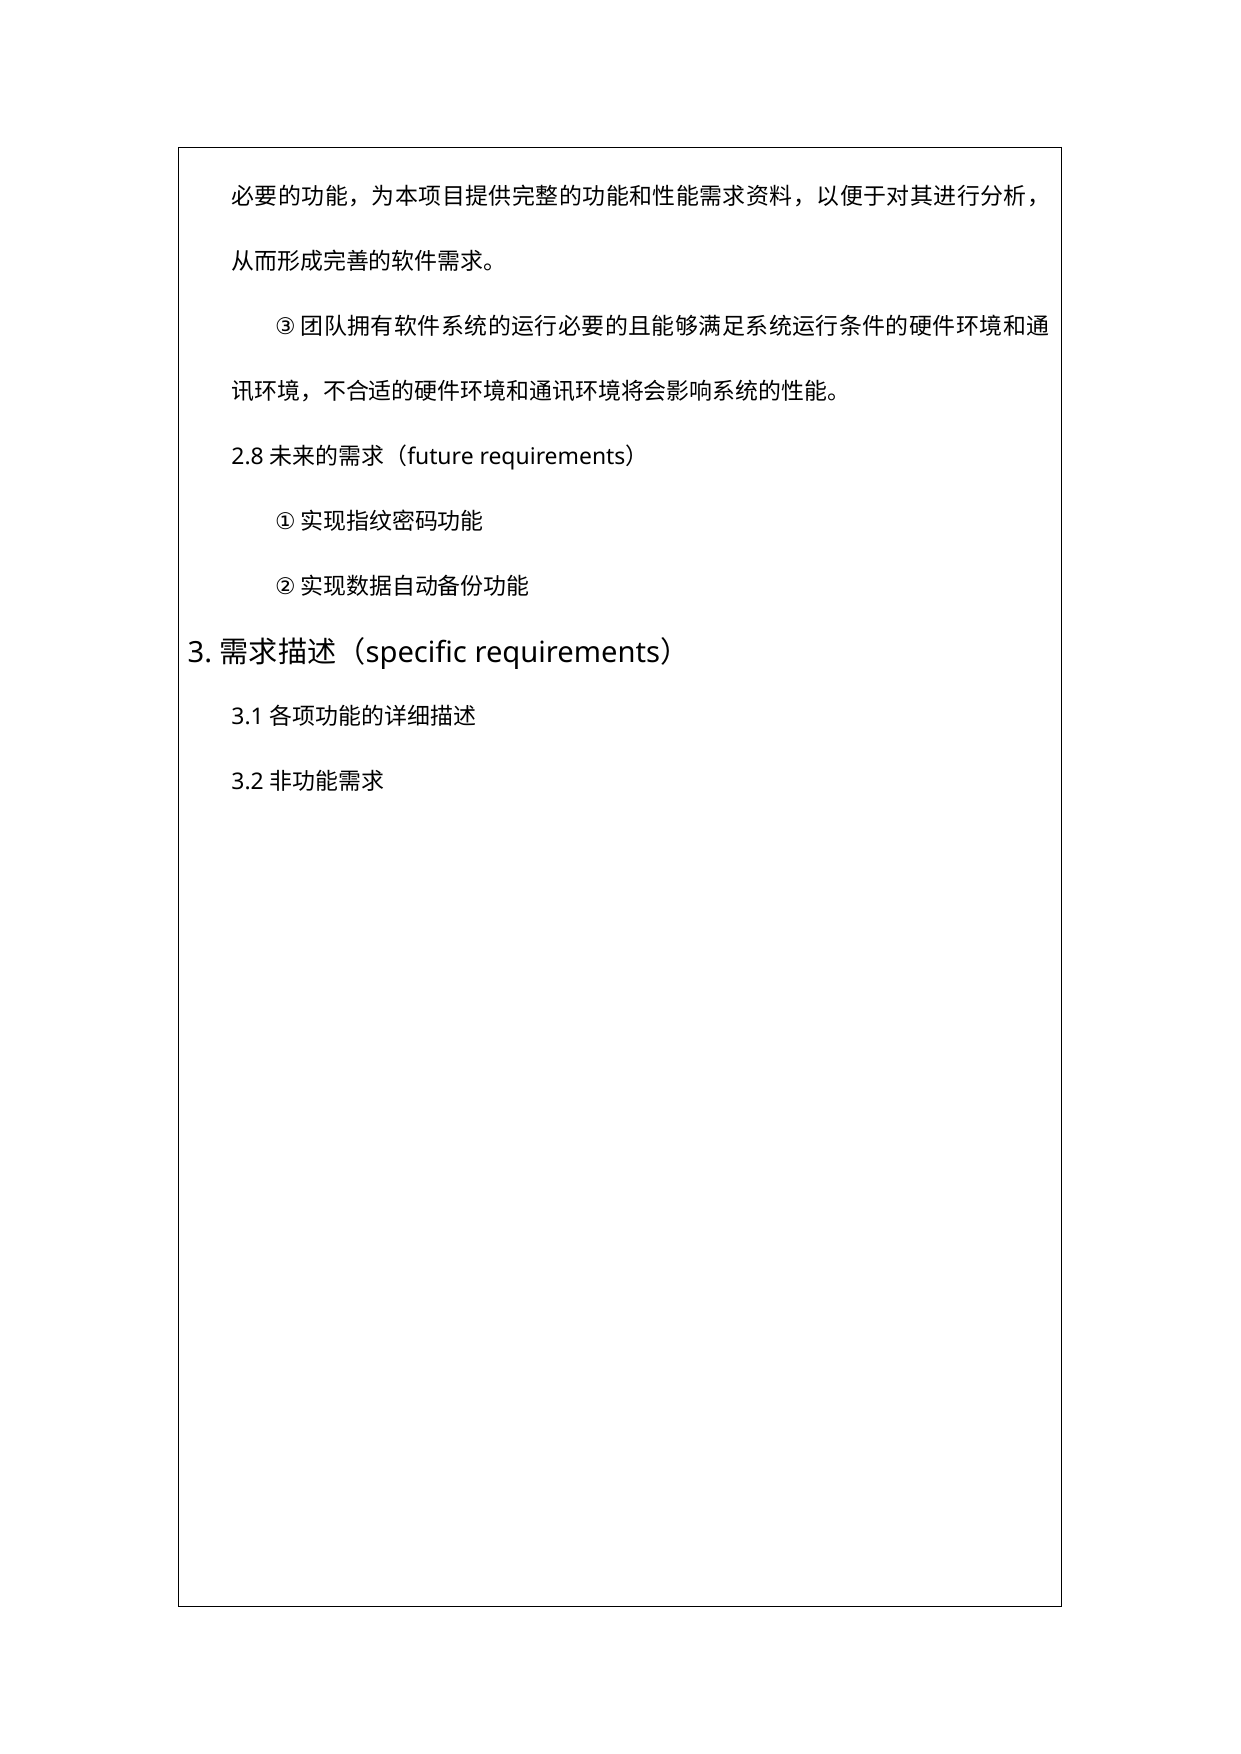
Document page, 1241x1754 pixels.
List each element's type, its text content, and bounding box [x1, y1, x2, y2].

list 3.1 各项功能的详细描述 [187, 682, 1053, 747]
list ③团队拥有软件系统的运行必要的且能够满足系统运行条件的硬件环境和通讯环境，不合适的硬件环境和通讯环境将会影响系统的性能。 [231, 292, 1053, 422]
list ②团队成员对软件开发过程使用的性能良好的软件有较好的了解，明确其中必要的功能，为本项目提供完整的功能和性能需求资料，以便于对其进行分析，从而形成完善的软件需求。 [231, 162, 1053, 292]
list 需求描述（specific requirements） [187, 617, 1053, 682]
list ②实现数据自动备份功能 [231, 552, 1053, 617]
list 3.2 非功能需求 [187, 747, 1053, 812]
list ①实现指纹密码功能 [231, 487, 1053, 552]
list 2.8 未来的需求（future requirements） [187, 422, 1053, 487]
